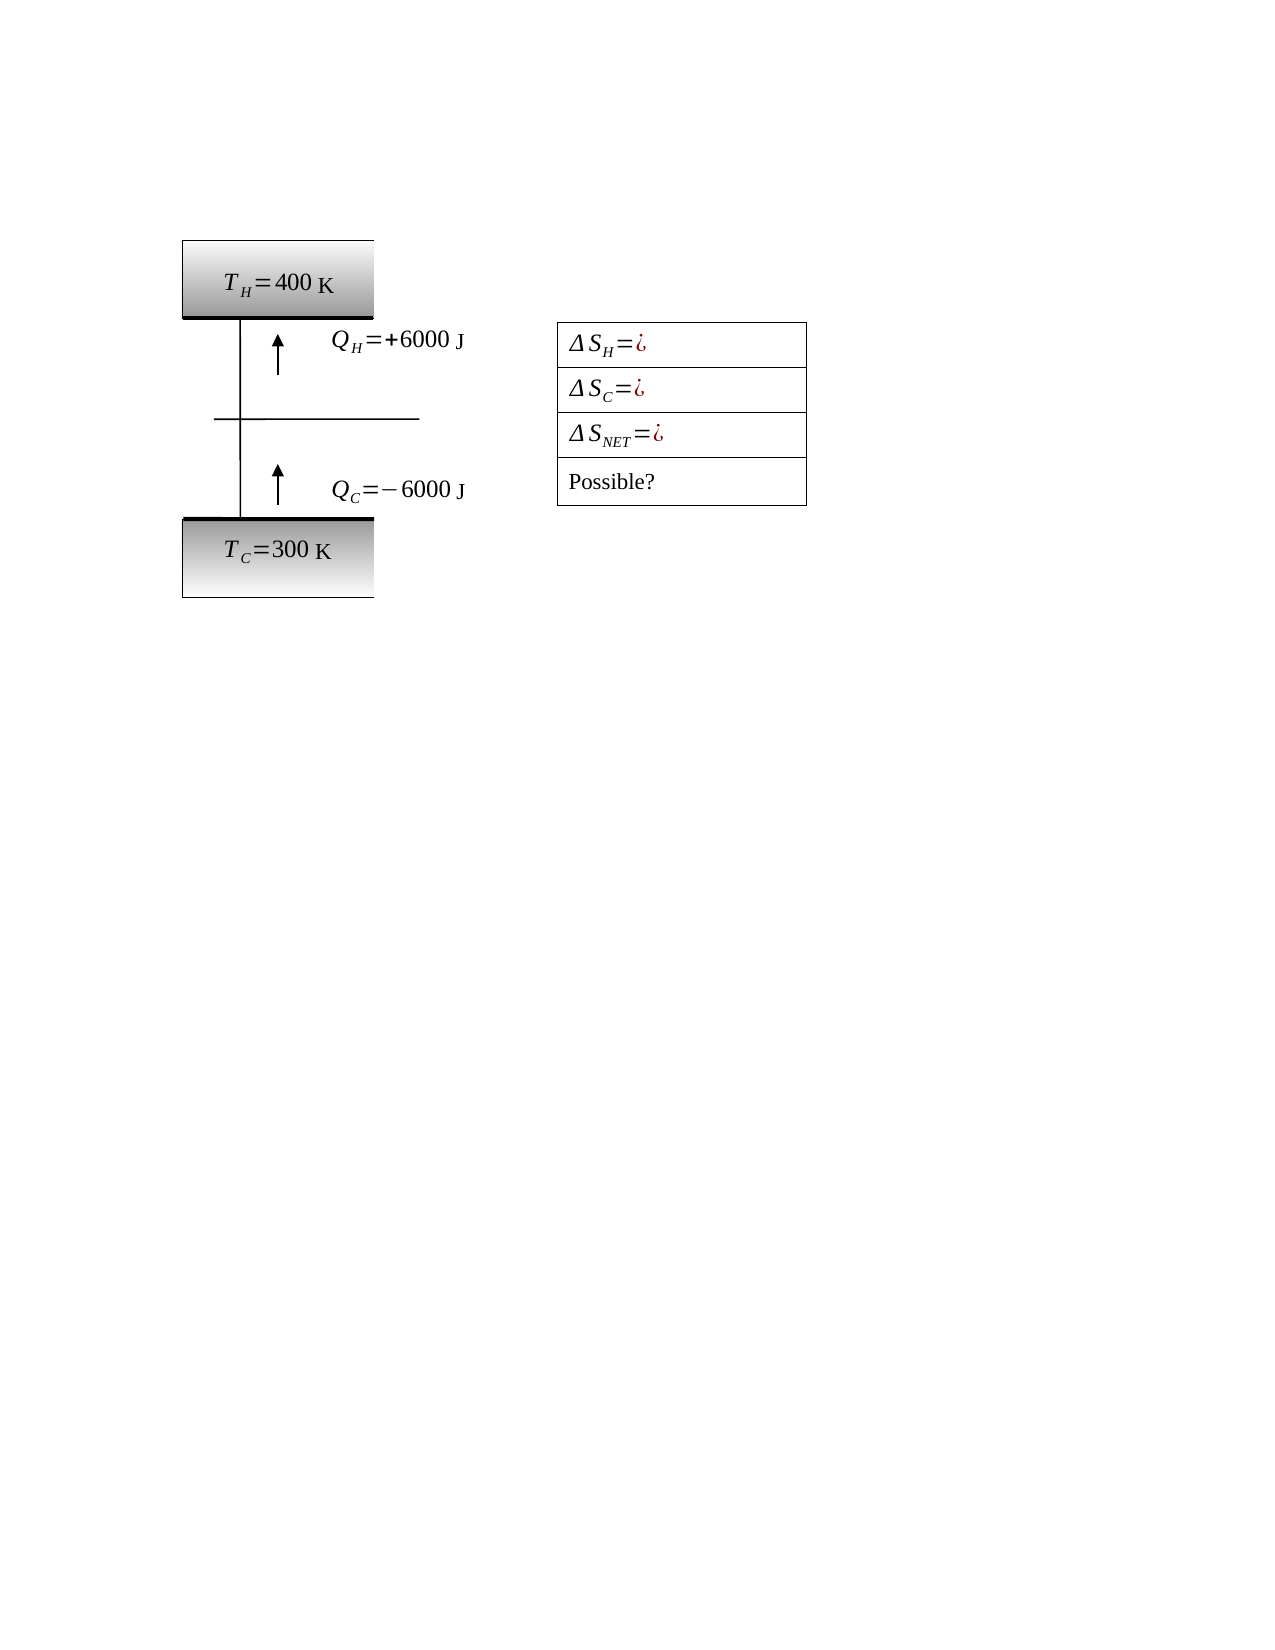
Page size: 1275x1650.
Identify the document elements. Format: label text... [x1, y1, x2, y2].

table_header [558, 323, 806, 367]
table_cell [558, 368, 806, 412]
table_cell Possible? [558, 458, 806, 505]
table_cell [558, 413, 806, 457]
